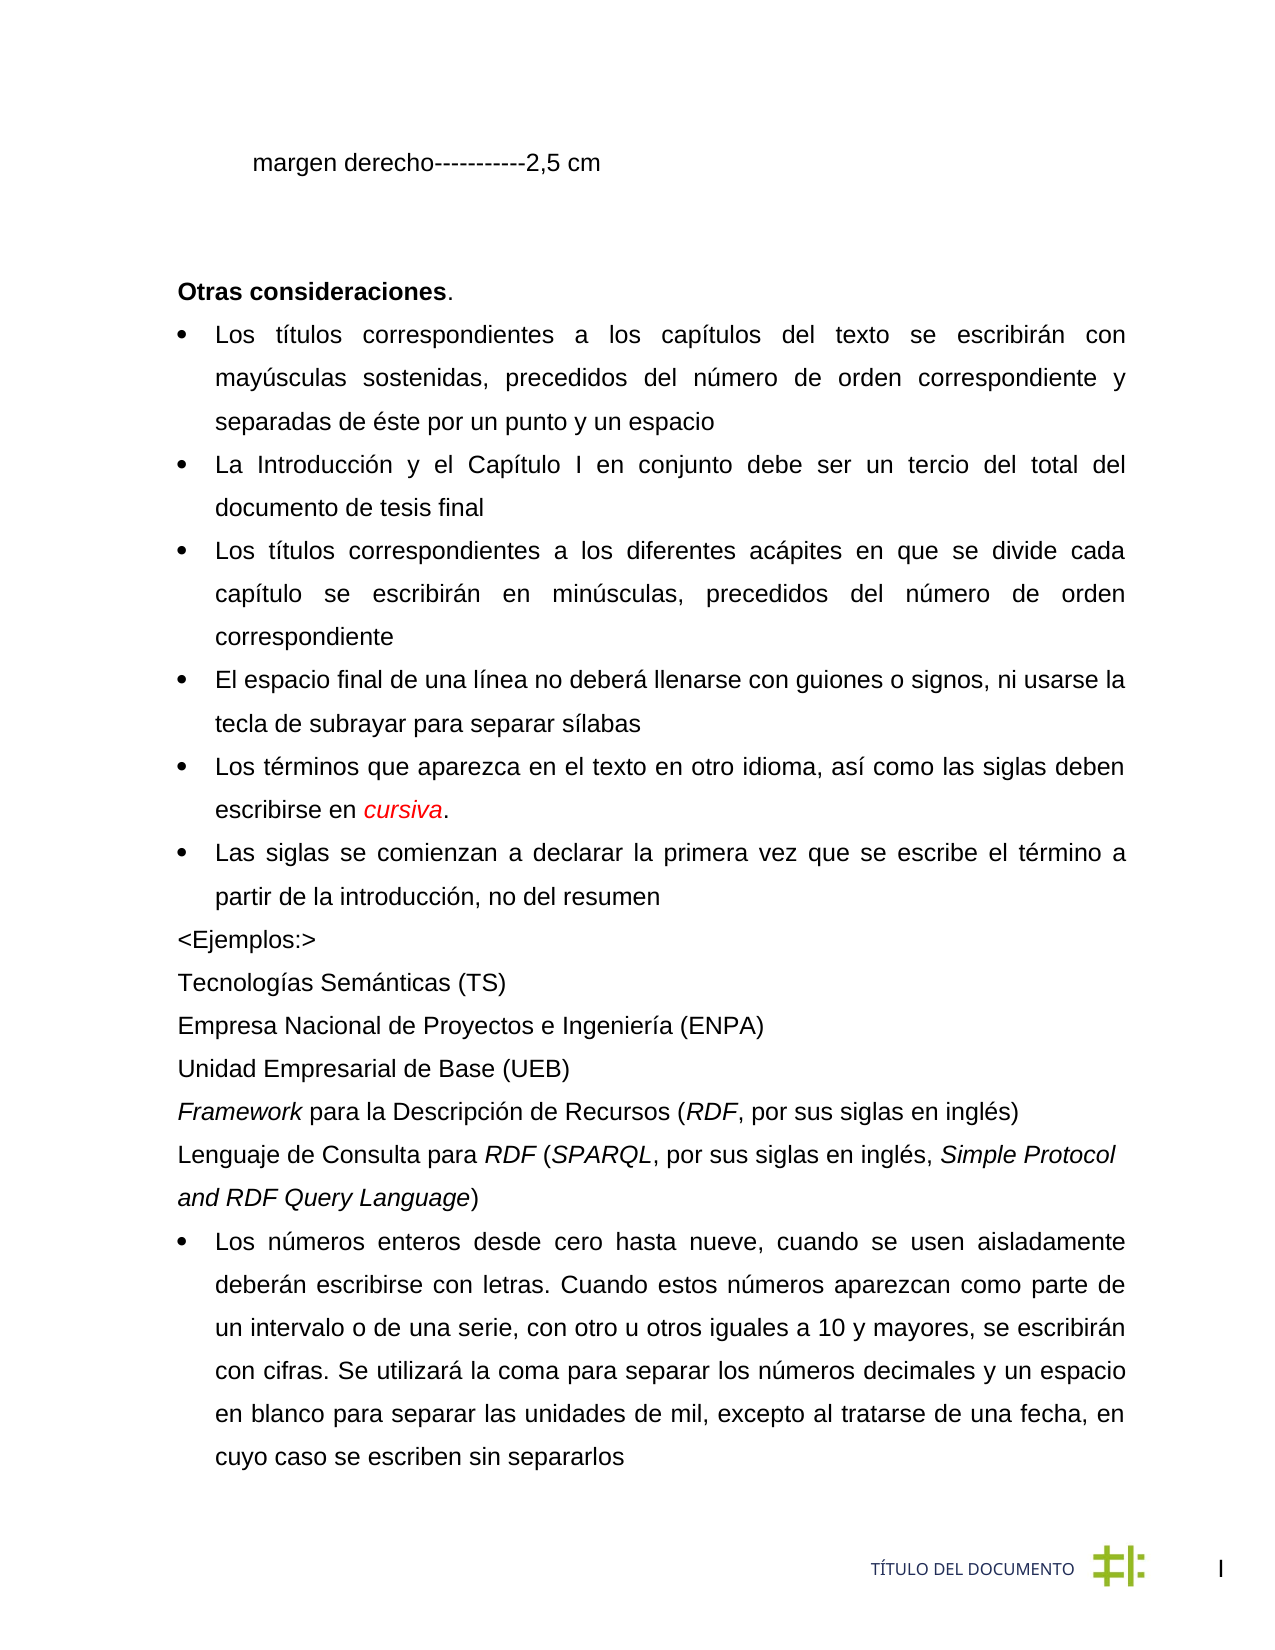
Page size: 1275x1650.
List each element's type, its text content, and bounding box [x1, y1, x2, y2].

text Lenguaje de Consulta para RDF (SPARQL, por sus siglas en inglés, Simple Protocol and RDF Query Language) [177, 1140, 1127, 1212]
text <Ejemplos:> [177, 924, 1127, 953]
list Los términos que aparezca en el texto en otro idioma, así como las siglas deben escribirse en cursiva. [177, 752, 1127, 824]
text Tecnologías Semánticas (TS) [177, 968, 1127, 996]
text Framework para la Descripción de Recursos (RDF, por sus siglas en inglés) [177, 1097, 1127, 1126]
list Los títulos correspondientes a los capítulos del texto se escribirán con mayúsculas sostenidas, precedidos del número de orden correspondiente y separadas de éste por un punto y un espacio [177, 320, 1127, 435]
list Las siglas se comienzan a declarar la primera vez que se escribe el término a partir de la introducción, no del resumen [177, 838, 1127, 910]
list La Introducción y el Capítulo I en conjunto debe ser un tercio del total del documento de tesis final [177, 450, 1127, 522]
picture [1086, 1540, 1157, 1596]
text Unidad Empresarial de Base (UEB) [177, 1054, 1127, 1083]
text margen derecho-----------2,5 cm [252, 148, 1127, 176]
text Empresa Nacional de Proyectos e Ingeniería (ENPA) [177, 1011, 1127, 1039]
text Otras consideraciones. [177, 277, 1127, 306]
list Los números enteros desde cero hasta nueve, cuando se usen aisladamente deberán escribirse con letras. Cuando estos números aparezcan como parte de un intervalo o de una serie, con otro u otros iguales a 10 y mayores, se escribirán con cifras. Se utilizará la coma para separar los números decimales y un espacio en blanco para separar las unidades de mil, excepto al tratarse de una fecha, en cuyo caso se escriben sin separarlos [177, 1226, 1127, 1471]
list Los títulos correspondientes a los diferentes acápites en que se divide cada capítulo se escribirán en minúsculas, precedidos del número de orden correspondiente [177, 536, 1127, 651]
list El espacio final de una línea no deberá llenarse con guiones o signos, ni usarse la tecla de subrayar para separar sílabas [177, 666, 1127, 737]
